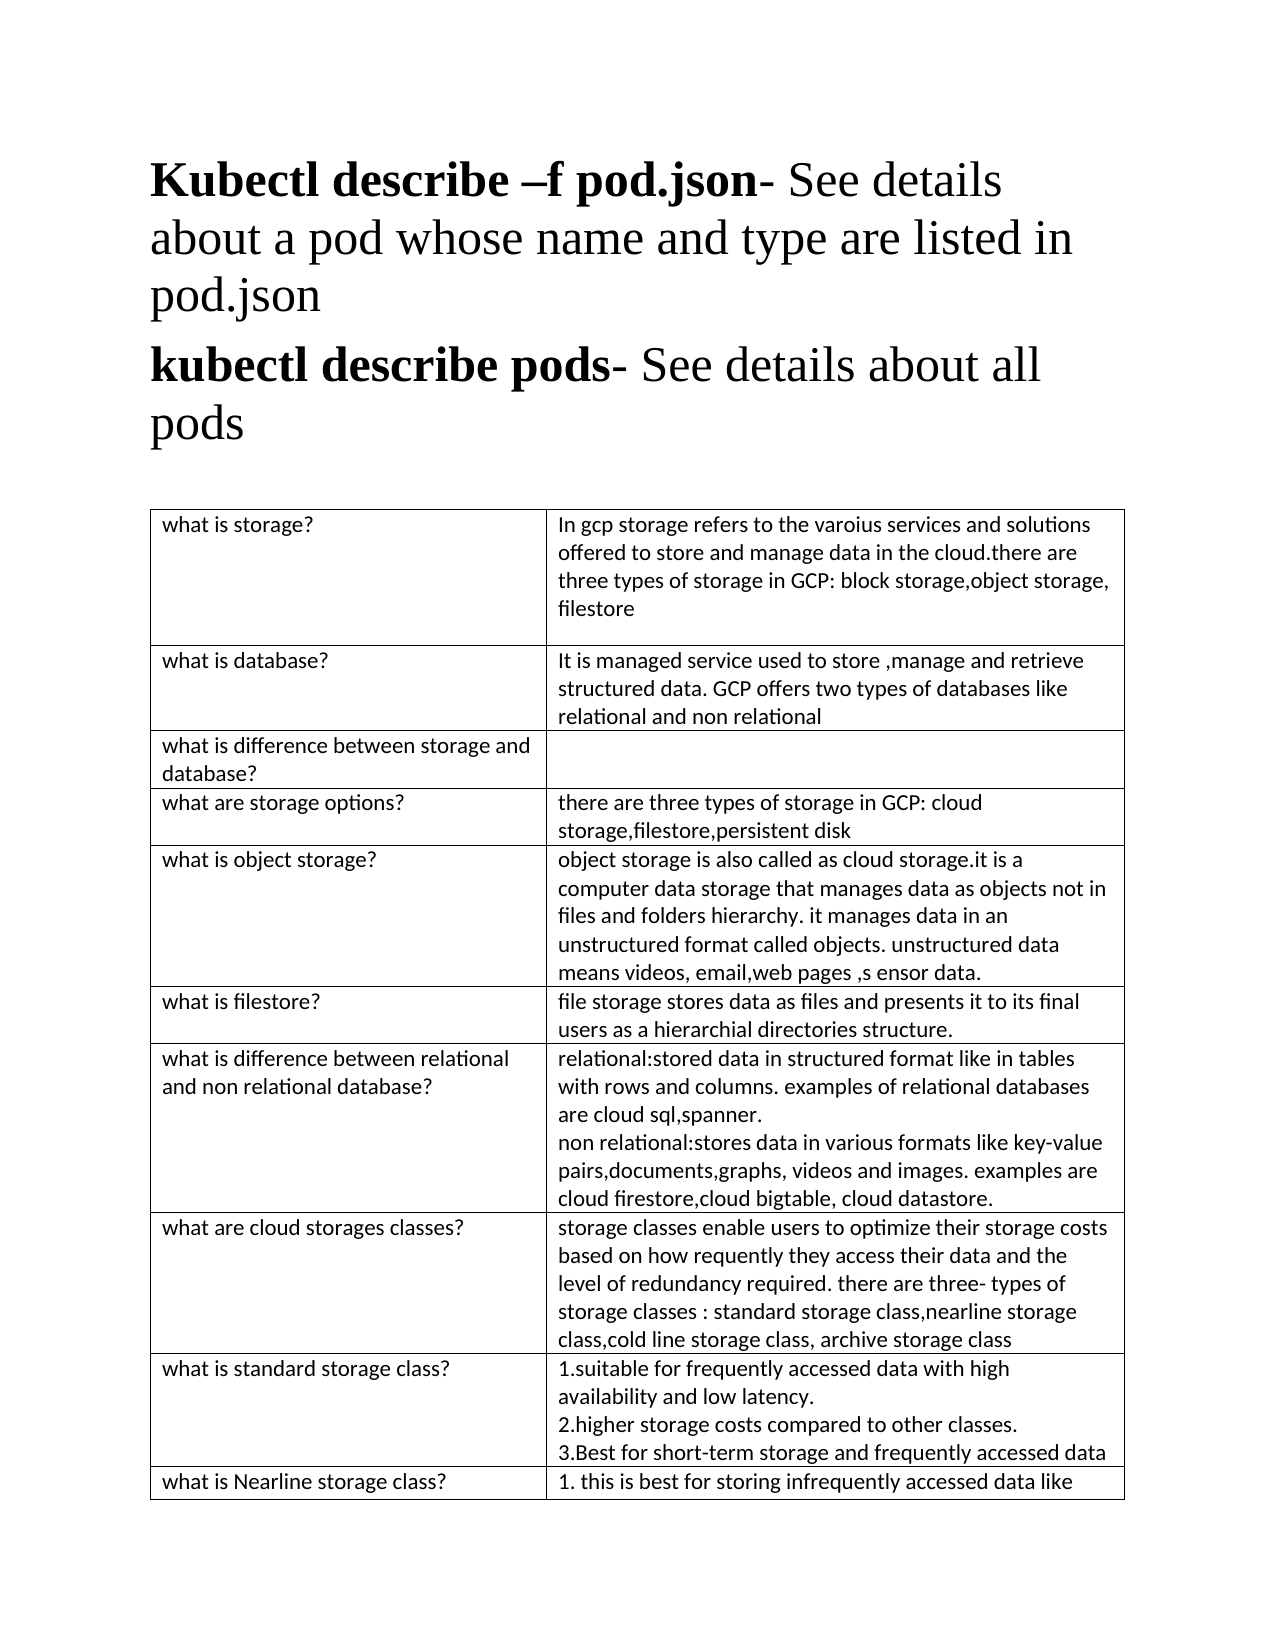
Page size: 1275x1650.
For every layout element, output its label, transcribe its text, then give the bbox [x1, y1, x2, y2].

table_cell relational:stored data in structured format like in tables with rows and columns. examples of relational databases are cloud sql,spanner. non relational:stores data in various formats like key-value pairs,documents,graphs, videos and images. examples are cloud firestore,cloud bigtable, cloud datastore. [547, 1044, 1124, 1212]
table_cell what are storage options? [151, 789, 546, 844]
table_cell [547, 731, 1124, 787]
table_cell what is difference between storage and database? [151, 731, 546, 787]
table_cell there are three types of storage in GCP: cloud storage,filestore,persistent disk [547, 789, 1124, 844]
table_cell what is filestore? [151, 987, 546, 1043]
table_cell what is database? [151, 646, 546, 730]
table_header In gcp storage refers to the varoius services and solutions offered to store and manage data in the cloud.there are three types of storage in GCP: block storage,object storage, filestore [547, 510, 1124, 645]
table_cell object storage is also called as cloud storage.it is a computer data storage that manages data as objects not in files and folders hierarchy. it manages data in an unstructured format called objects. unstructured data means videos, email,web pages ,s ensor data. [547, 846, 1124, 986]
text kubectl describe pods- See details about all pods [150, 335, 1125, 450]
table_cell 1.suitable for frequently accessed data with high availability and low latency. 2.higher storage costs compared to other classes. 3.Best for short-term storage and frequently accessed data [547, 1354, 1124, 1466]
table_cell what are cloud storages classes? [151, 1213, 546, 1353]
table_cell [547, 1467, 1124, 1499]
table_header what is storage? [151, 510, 546, 645]
text Kubectl describe –f pod.json- See details about a pod whose name and type are listed in pod.json [150, 150, 1125, 322]
table_cell storage classes enable users to optimize their storage costs based on how requently they access their data and the level of redundancy required. there are three- types of storage classes : standard storage class,nearline storage class,cold line storage class, archive storage class [547, 1213, 1124, 1353]
table_cell what is object storage? [151, 846, 546, 986]
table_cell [151, 1467, 546, 1499]
table_cell what is difference between relational and non relational database? [151, 1044, 546, 1212]
table_cell what is standard storage class? [151, 1354, 546, 1466]
table_cell file storage stores data as files and presents it to its final users as a hierarchial directories structure. [547, 987, 1124, 1043]
table_cell It is managed service used to store ,manage and retrieve structured data. GCP offers two types of databases like relational and non relational [547, 646, 1124, 730]
